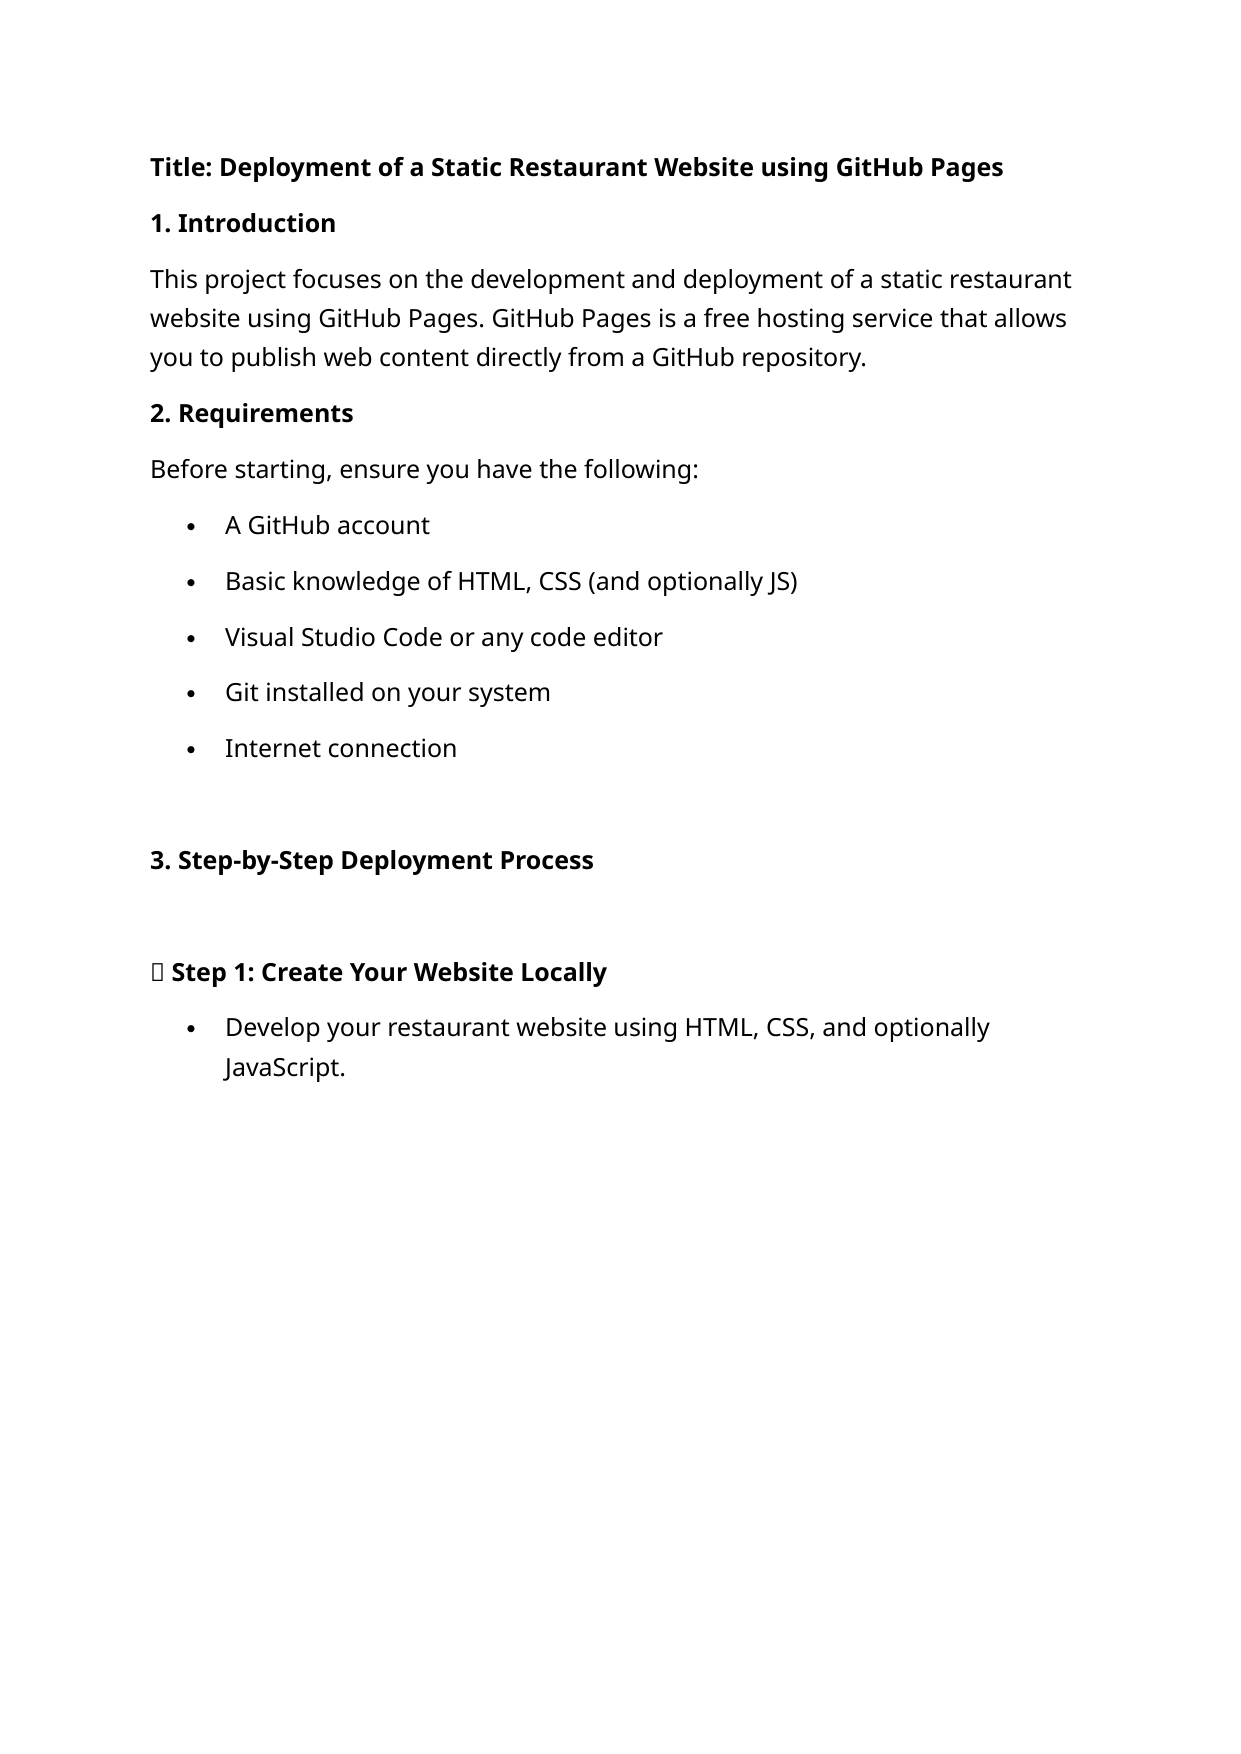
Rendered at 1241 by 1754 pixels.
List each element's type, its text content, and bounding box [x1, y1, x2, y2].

list Develop your restaurant website using HTML, CSS, and optionally JavaScript. [187, 1010, 1090, 1083]
text Before starting, ensure you have the following: [150, 452, 1090, 486]
text Title: Deployment of a Static Restaurant Website using GitHub Pages [150, 150, 1090, 184]
list Git installed on your system [187, 675, 1090, 709]
list Internet connection [187, 731, 1090, 765]
list Visual Studio Code or any code editor [187, 619, 1090, 653]
list A GitHub account [187, 507, 1090, 542]
text 2. Requirements [150, 396, 1090, 430]
list Basic knowledge of HTML, CSS (and optionally JS) [187, 563, 1090, 597]
text ✅ Step 1: Create Your Website Locally [150, 954, 1090, 988]
text This project focuses on the development and deployment of a static restaurant website using GitHub Pages. GitHub Pages is a free hosting service that allows you to publish web content directly from a GitHub repository. [150, 262, 1090, 374]
text 1. Introduction [150, 206, 1090, 240]
text 3. Step-by-Step Deployment Process [150, 842, 1090, 877]
